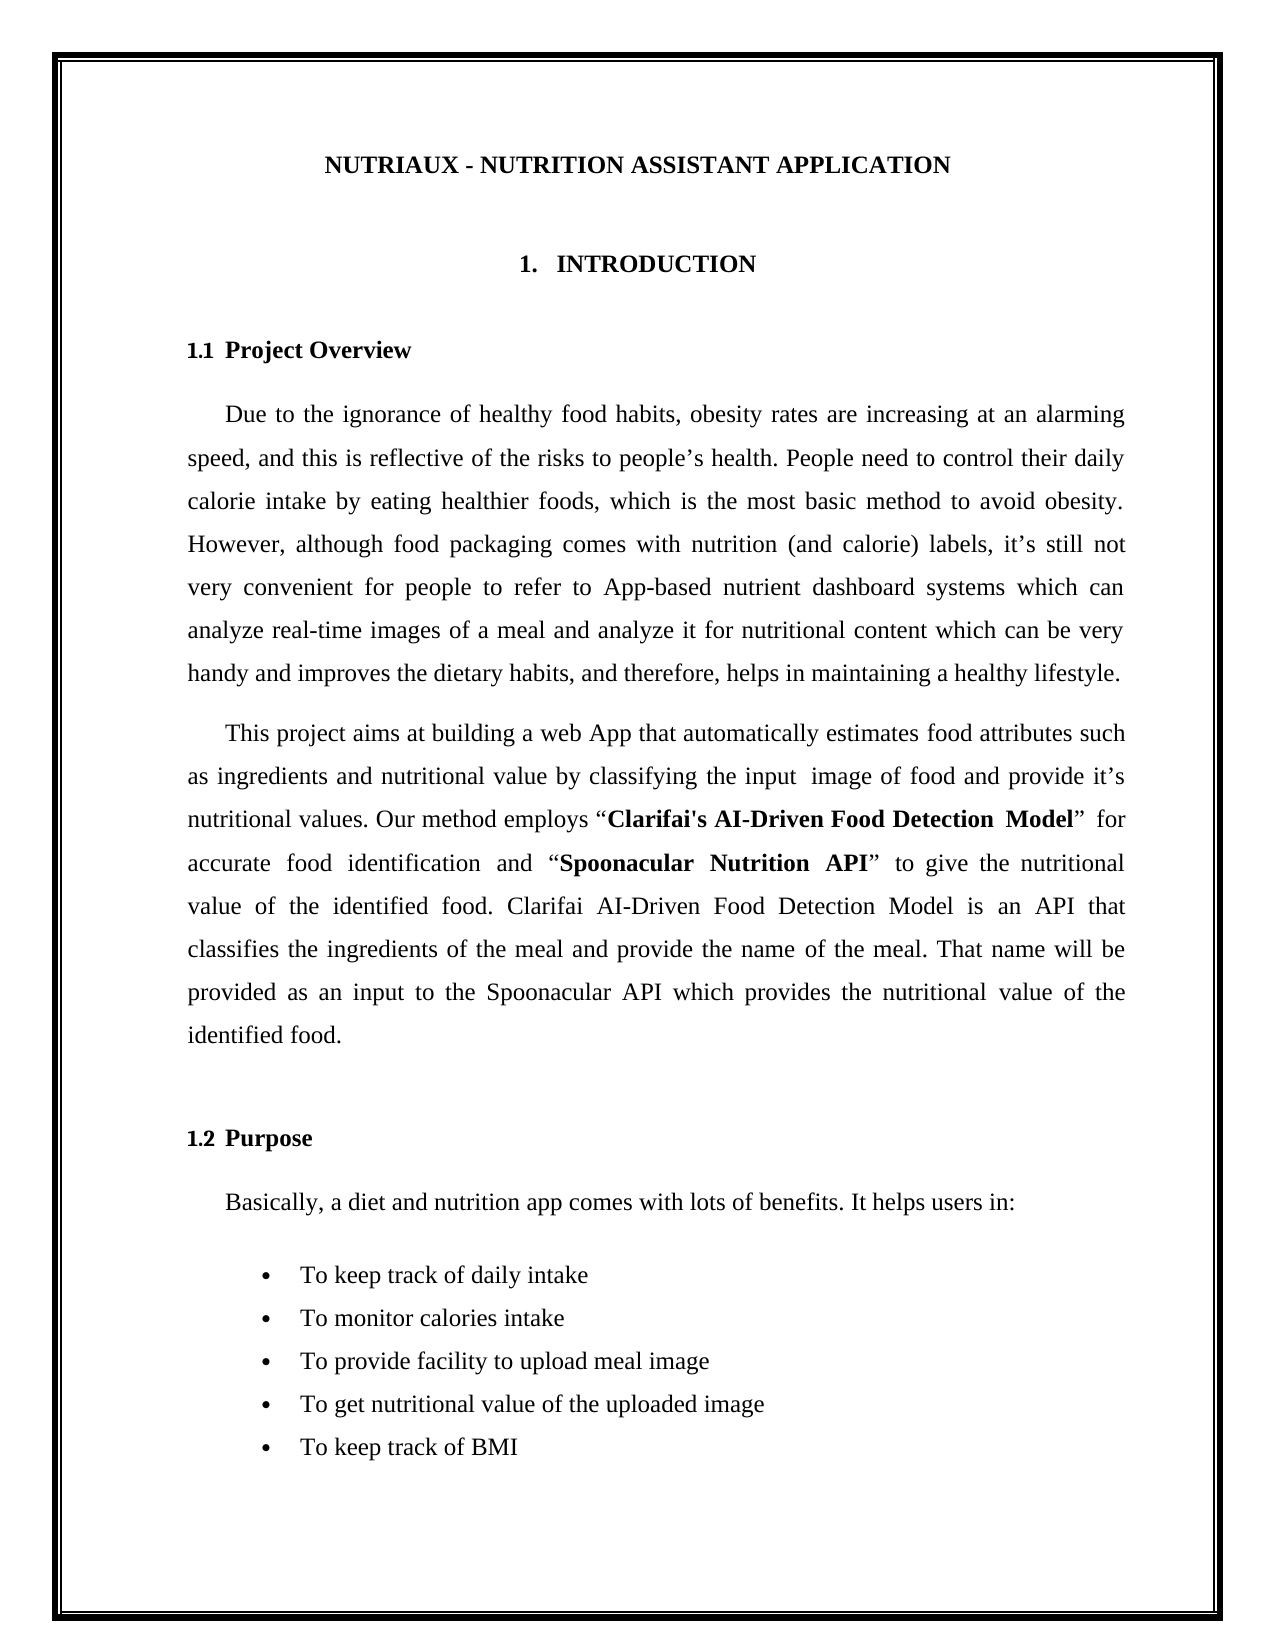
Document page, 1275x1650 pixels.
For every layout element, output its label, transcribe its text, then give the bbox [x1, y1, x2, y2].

text Due to the ignorance of healthy food habits, obesity rates are increasing at an alarming speed, and this is reflective of the risks to people’s health. People need to control their daily calorie intake by eating healthier foods, which is the most basic method to avoid obesity. However, although food packaging comes with nutrition (and calorie) labels, it’s still not very convenient for people to refer to App-based nutrient dashboard systems which can analyze real-time images of a meal and analyze it for nutritional content which can be very handy and improves the dietary habits, and therefore, helps in maintaining a healthy lifestyle. [187, 399, 1126, 687]
list INTRODUCTION [519, 249, 1198, 278]
list To monitor calories intake [262, 1303, 1198, 1331]
list To provide facility to upload meal image [262, 1346, 1198, 1374]
subtitle NUTRIAUX - NUTRITION ASSISTANT APPLICATION [324, 150, 1198, 179]
text Basically, a diet and nutrition app comes with lots of benefits. It helps users in: [225, 1187, 1198, 1216]
list To keep track of daily intake [262, 1260, 1198, 1288]
list To keep track of BMI [262, 1432, 1198, 1461]
text This project aims at building a web App that automatically estimates food attributes such as ingredients and nutritional value by classifying the input image of food and provide it’s nutritional values. Our method employs “Clarifai's AI-Driven Food Detection Model” for accurate food identification and “Spoonacular Nutrition API” to give the nutritional value of the identified food. Clarifai AI-Driven Food Detection Model is an API that classifies the ingredients of the meal and provide the name of the meal. That name will be provided as an input to the Spoonacular API which provides the nutritional value of the identified food. [187, 718, 1125, 1049]
subtitle Purpose [187, 1123, 1198, 1152]
subtitle Project Overview [187, 335, 1198, 364]
list To get nutritional value of the uploaded image [262, 1389, 1198, 1418]
